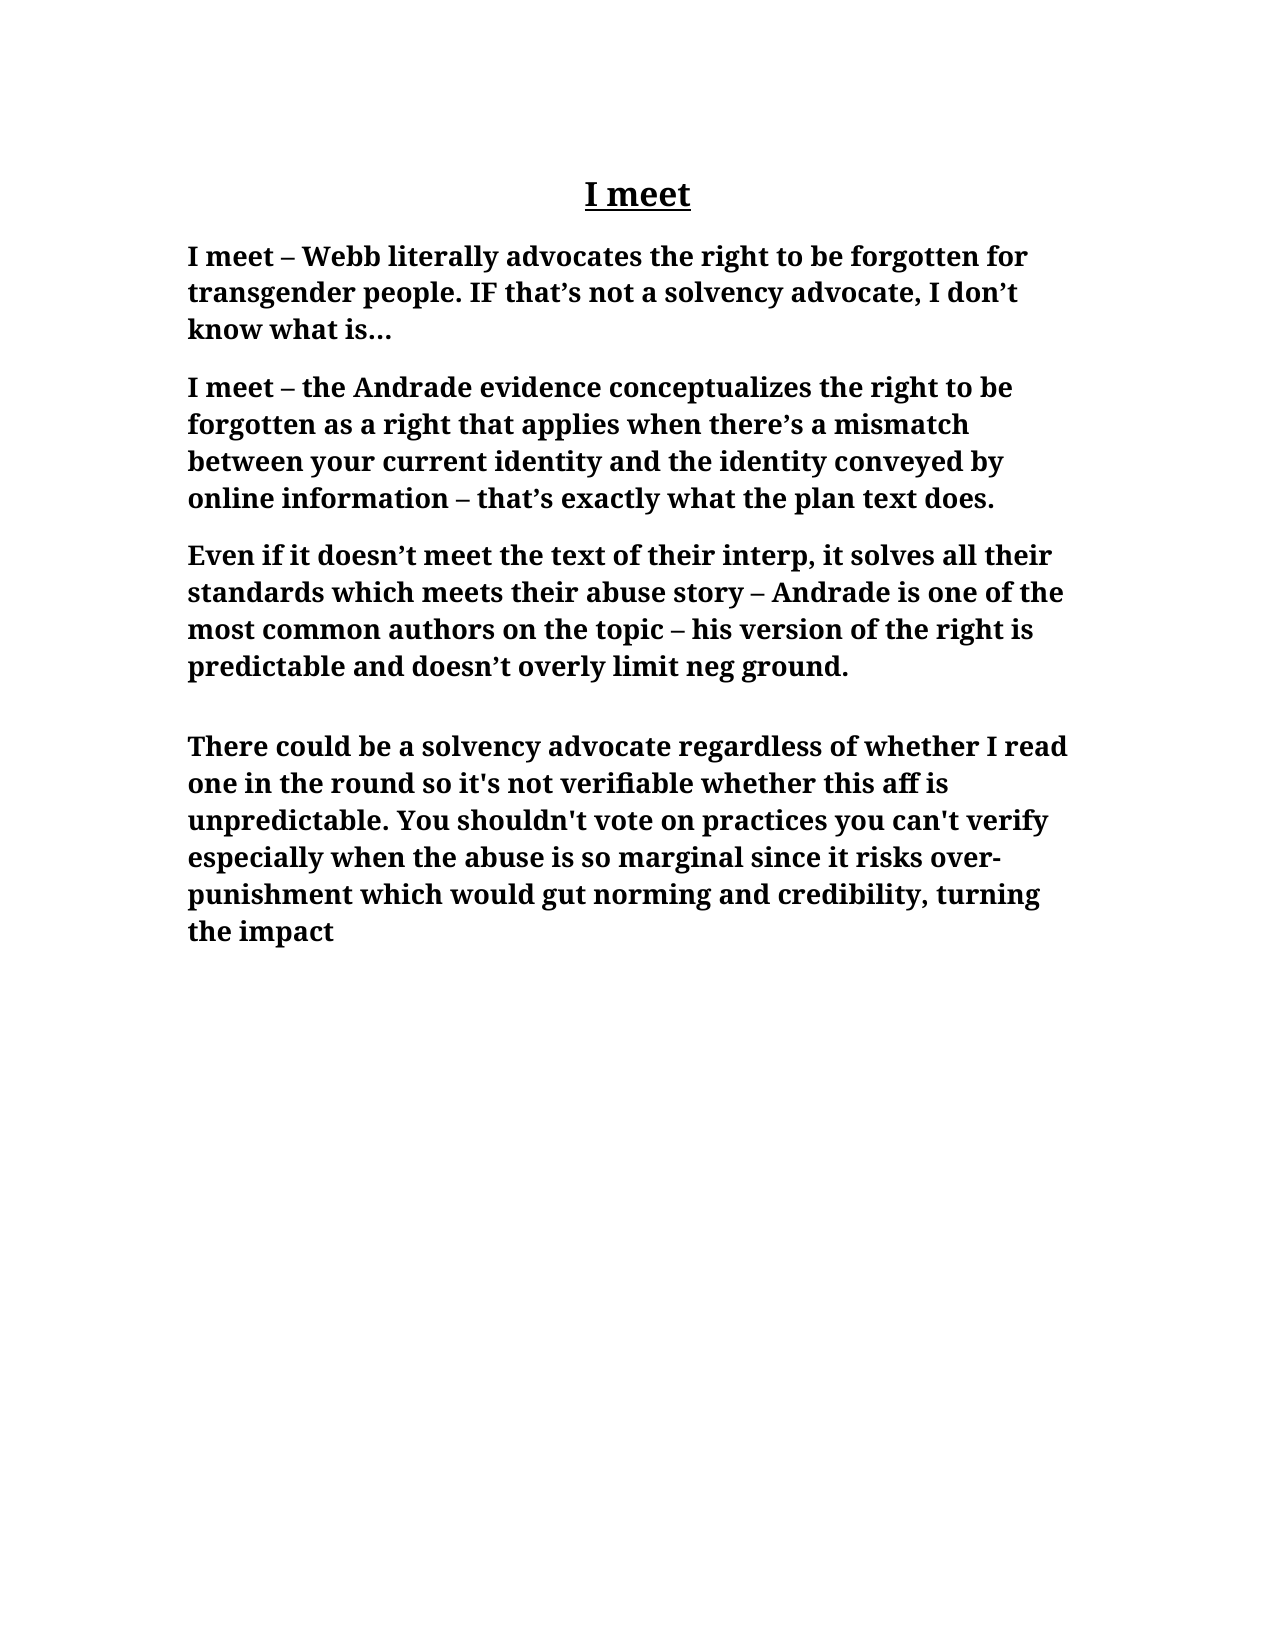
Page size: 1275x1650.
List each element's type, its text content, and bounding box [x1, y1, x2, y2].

subtitle I meet – Webb literally advocates the right to be forgotten for transgender people. IF that’s not a solvency advocate, I don’t know what is… [187, 237, 1087, 348]
subtitle I meet – the Andrade evidence conceptualizes the right to be forgotten as a right that applies when there’s a mismatch between your current identity and the identity conveyed by online information – that’s exactly what the plan text does. [187, 368, 1087, 516]
subtitle Even if it doesn’t meet the text of their interp, it solves all their standards which meets their abuse story – Andrade is one of the most common authors on the topic – his version of the right is predictable and doesn’t overly limit neg ground. [187, 537, 1087, 684]
subtitle I meet [187, 171, 1087, 216]
subtitle There could be a solvency advocate regardless of whether I read one in the round so it's not verifiable whether this aff is unpredictable. You shouldn't vote on practices you can't verify especially when the abuse is so marginal since it risks over-punishment which would gut norming and credibility, turning the impact [187, 728, 1087, 949]
